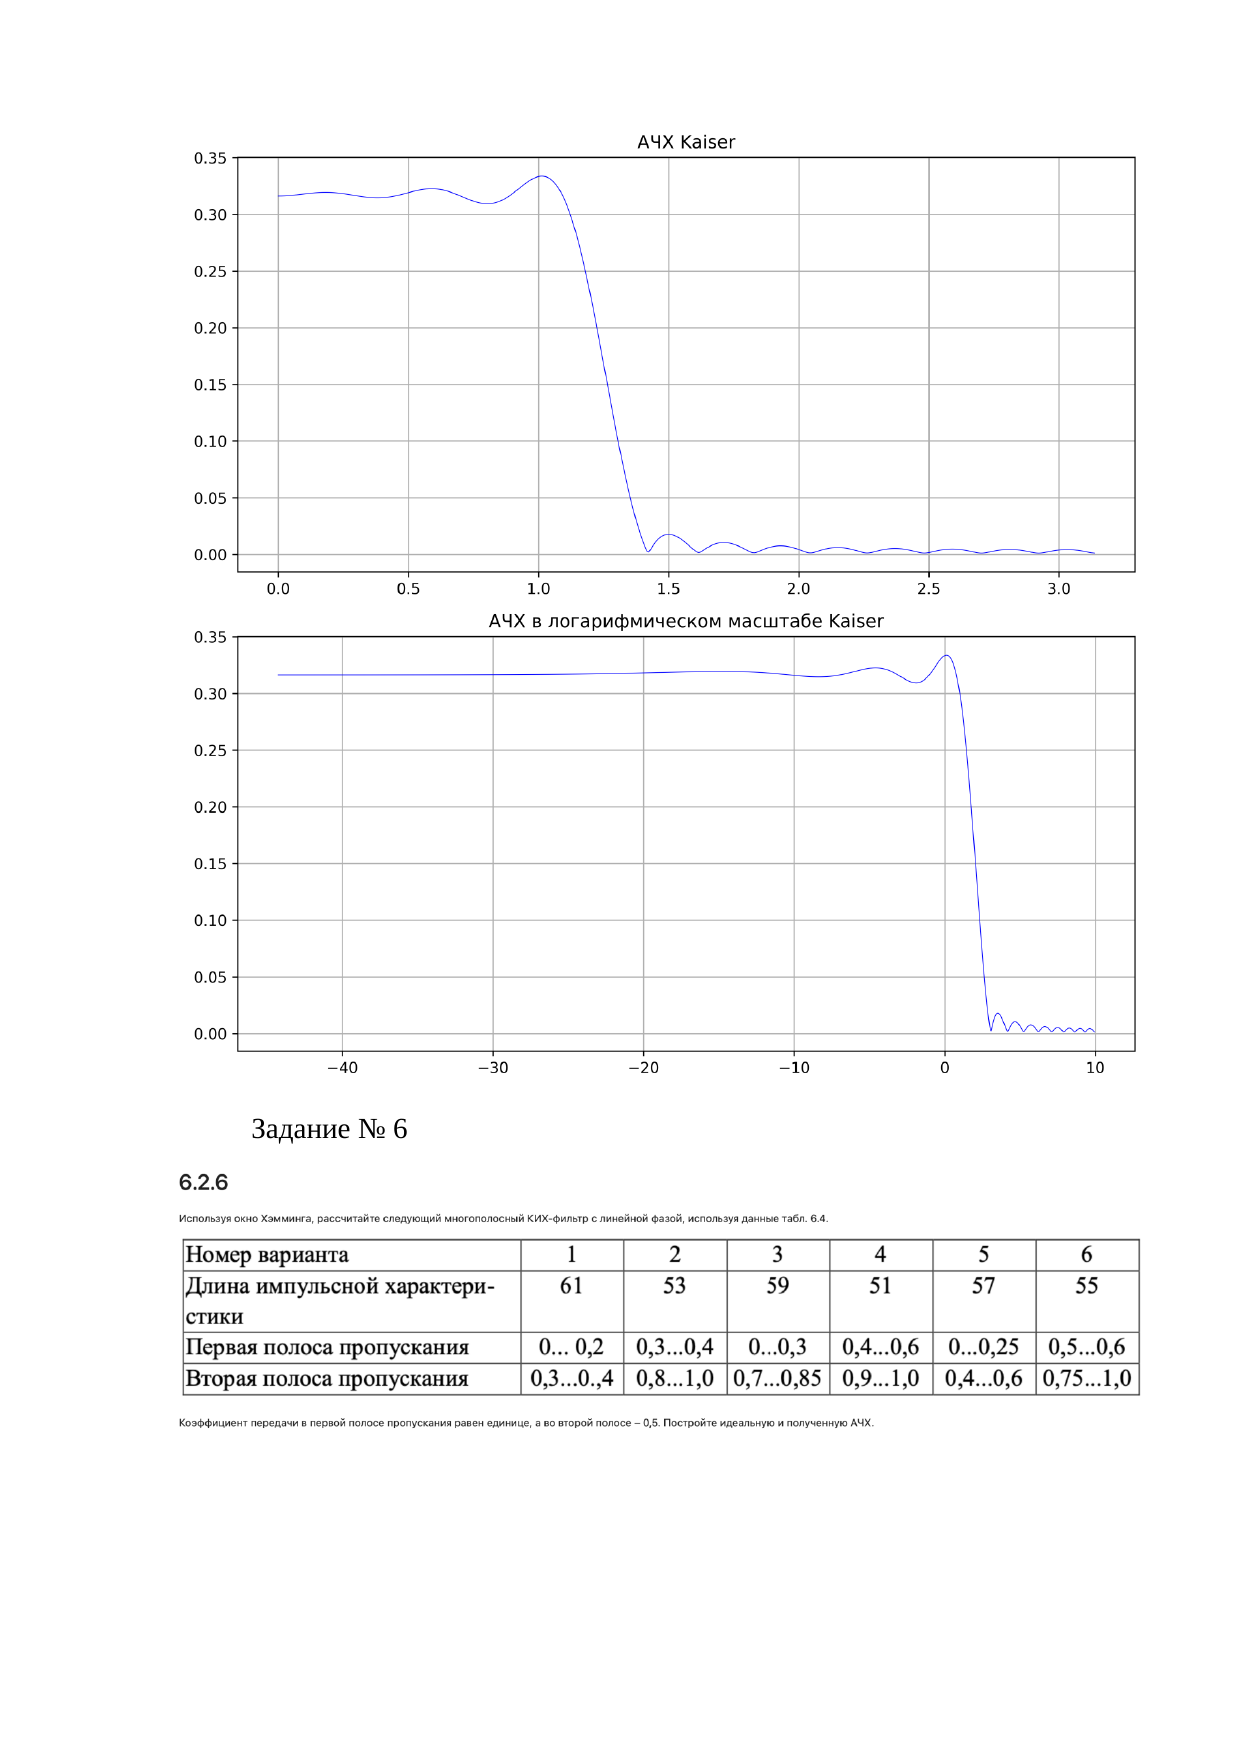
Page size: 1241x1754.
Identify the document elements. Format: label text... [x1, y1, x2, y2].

picture [177, 1163, 1151, 1432]
picture [177, 118, 1151, 1092]
text Задание № 6 [177, 1111, 1152, 1144]
